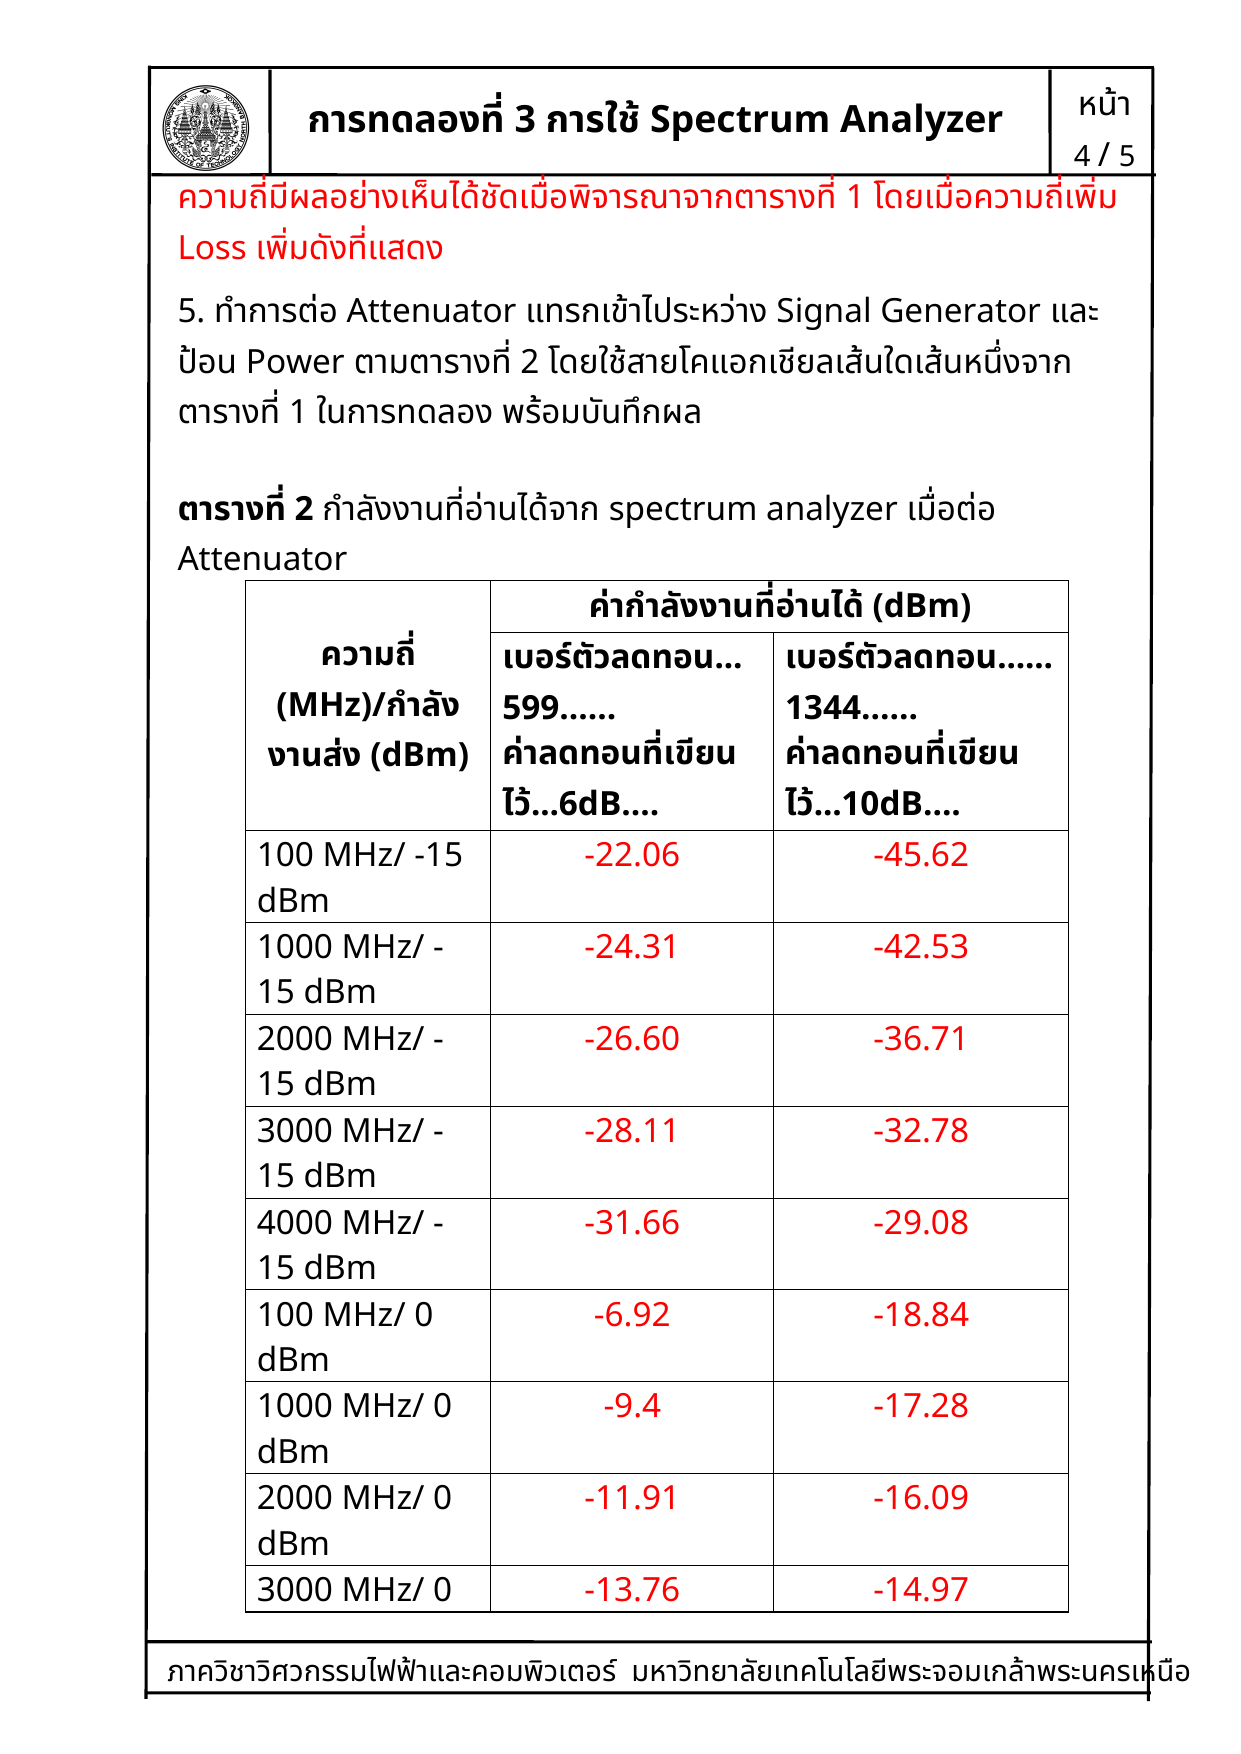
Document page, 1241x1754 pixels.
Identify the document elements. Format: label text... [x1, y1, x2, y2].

text ความถี่มีผลอย่างเห็นได้ชัดเมื่อพิจารณาจากตารางที่ 1 โดยเมื่อความถี่เพิ่ม Loss เพิ่มดังที่แสดง [177, 118, 1137, 274]
table_cell -18.84 [774, 1290, 1068, 1381]
table_cell 2000 MHz/ 0 dBm [246, 1474, 490, 1565]
table_header ค่ากำลังงานที่อ่านได้ (dBm) [491, 581, 1068, 632]
table_cell -14.97 [774, 1566, 1068, 1611]
table_cell 100 MHz/ 0 dBm [246, 1290, 490, 1381]
table_cell -22.06 [491, 831, 773, 922]
table_cell -26.60 [491, 1015, 773, 1106]
table_cell -24.31 [491, 923, 773, 1014]
text ตารางที่ 2 กำลังงานที่อ่านได้จาก spectrum analyzer เมื่อต่อ Attenuator [177, 484, 1137, 580]
table_cell 3000 MHz/ 0 dBm [246, 1566, 490, 1611]
table_cell 1000 MHz/ -15 dBm [246, 923, 490, 1014]
table_cell 3000 MHz/ -15 dBm [246, 1107, 490, 1197]
table_cell -6.92 [491, 1290, 773, 1381]
table_cell -17.28 [774, 1382, 1068, 1473]
table_cell -11.91 [491, 1474, 773, 1565]
table_cell เบอร์ตัวลดทอน……1344…… ค่าลดทอนที่เขียนไว้…10dB…. [774, 633, 1068, 830]
table_cell -32.78 [774, 1107, 1068, 1197]
table_cell -29.08 [774, 1199, 1068, 1289]
table_cell -31.66 [491, 1199, 773, 1289]
table_cell -36.71 [774, 1015, 1068, 1106]
table_cell -13.76 [491, 1566, 773, 1611]
text 5. ทำการต่อ Attenuator แทรกเข้าไประหว่าง Signal Generator และป้อน Power ตามตารางที่ 2 โดยใช้สายโคแอกเชียลเส้นใดเส้นหนึ่งจากตารางที่ 1 ในการทดลอง พร้อมบันทึกผล [177, 287, 1137, 439]
table_cell 4000 MHz/ -15 dBm [246, 1199, 490, 1289]
table_cell -28.11 [491, 1107, 773, 1197]
table_cell -42.53 [774, 923, 1068, 1014]
table_cell 2000 MHz/ -15 dBm [246, 1015, 490, 1106]
table_cell เบอร์ตัวลดทอน…599…… ค่าลดทอนที่เขียนไว้…6dB…. [491, 633, 773, 830]
table_cell -16.09 [774, 1474, 1068, 1565]
table_cell 1000 MHz/ 0 dBm [246, 1382, 490, 1473]
table_cell -45.62 [774, 831, 1068, 922]
table_cell -9.4 [491, 1382, 773, 1473]
table_header ความถี่ (MHz)/กำลังงานส่ง (dBm) [246, 581, 490, 830]
table_cell 100 MHz/ -15 dBm [246, 831, 490, 922]
